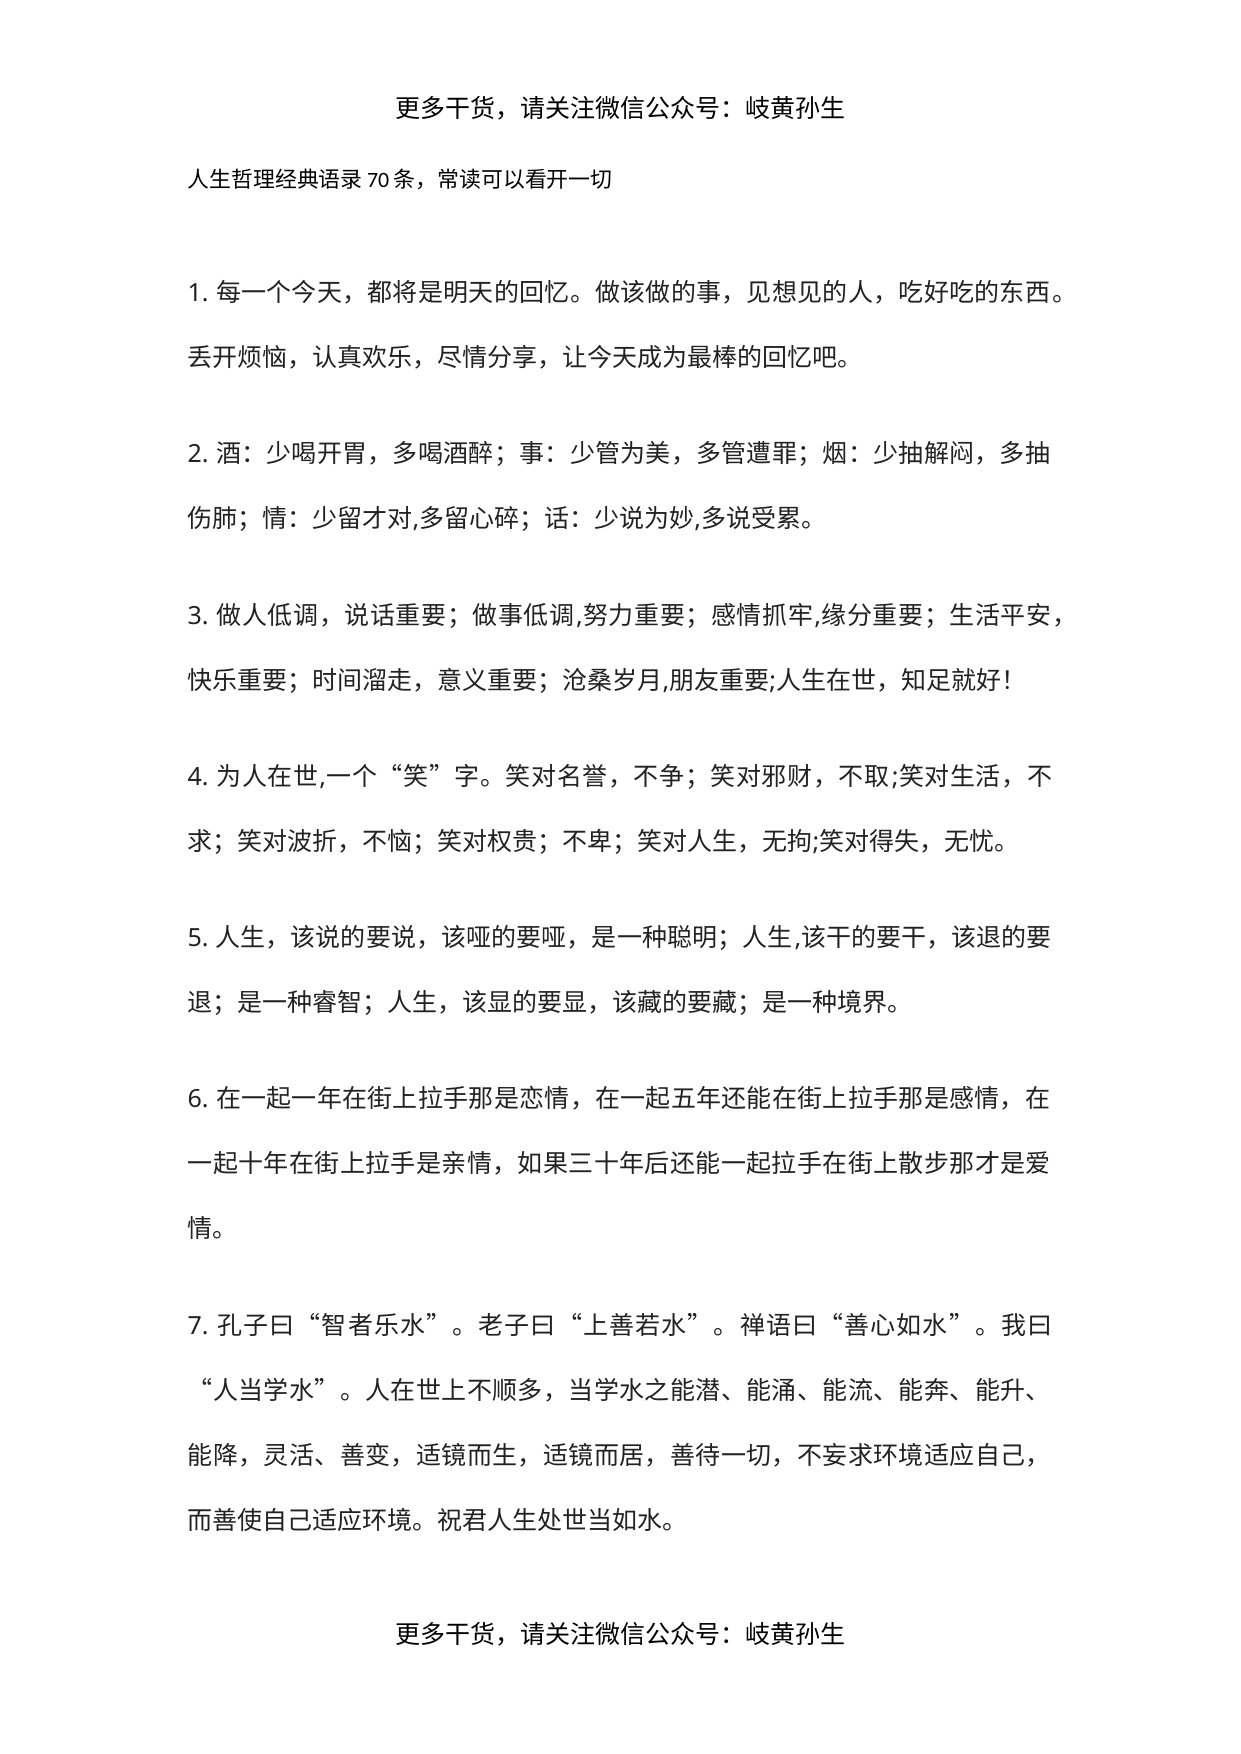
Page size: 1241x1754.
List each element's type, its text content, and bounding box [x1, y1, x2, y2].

text 3. 做人低调，说话重要；做事低调,努力重要；感情抓牢,缘分重要；生活平安，快乐重要；时间溜走，意义重要；沧桑岁月,朋友重要;人生在世，知足就好！ [187, 581, 1053, 711]
text 4. 为人在世,一个“笑”字。笑对名誉，不争；笑对邪财，不取;笑对生活，不求；笑对波折，不恼；笑对权贵；不卑；笑对人生，无拘;笑对得失，无忧。 [187, 742, 1053, 872]
text 人生哲理经典语录70条，常读可以看开一切 [187, 162, 1053, 194]
text 7. 孔子曰“智者乐水”。老子曰“上善若水”。禅语曰“善心如水”。我曰“人当学水”。人在世上不顺多，当学水之能潜、能涌、能流、能奔、能升、能降，灵活、善变，适镜而生，适镜而居，善待一切，不妄求环境适应自己，而善使自己适应环境。祝君人生处世当如水。 [187, 1291, 1053, 1551]
text 6. 在一起一年在街上拉手那是恋情，在一起五年还能在街上拉手那是感情，在一起十年在街上拉手是亲情，如果三十年后还能一起拉手在街上散步那才是爱情。 [187, 1064, 1053, 1259]
text 2. 酒：少喝开胃，多喝酒醉；事：少管为美，多管遭罪；烟：少抽解闷，多抽伤肺；情：少留才对,多留心碎；话：少说为妙,多说受累。 [187, 419, 1053, 549]
text 5. 人生，该说的要说，该哑的要哑，是一种聪明；人生,该干的要干，该退的要退；是一种睿智；人生，该显的要显，该藏的要藏；是一种境界。 [187, 903, 1053, 1033]
text 1. 每一个今天，都将是明天的回忆。做该做的事，见想见的人，吃好吃的东西。丢开烦恼，认真欢乐，尽情分享，让今天成为最棒的回忆吧。 [187, 258, 1053, 388]
